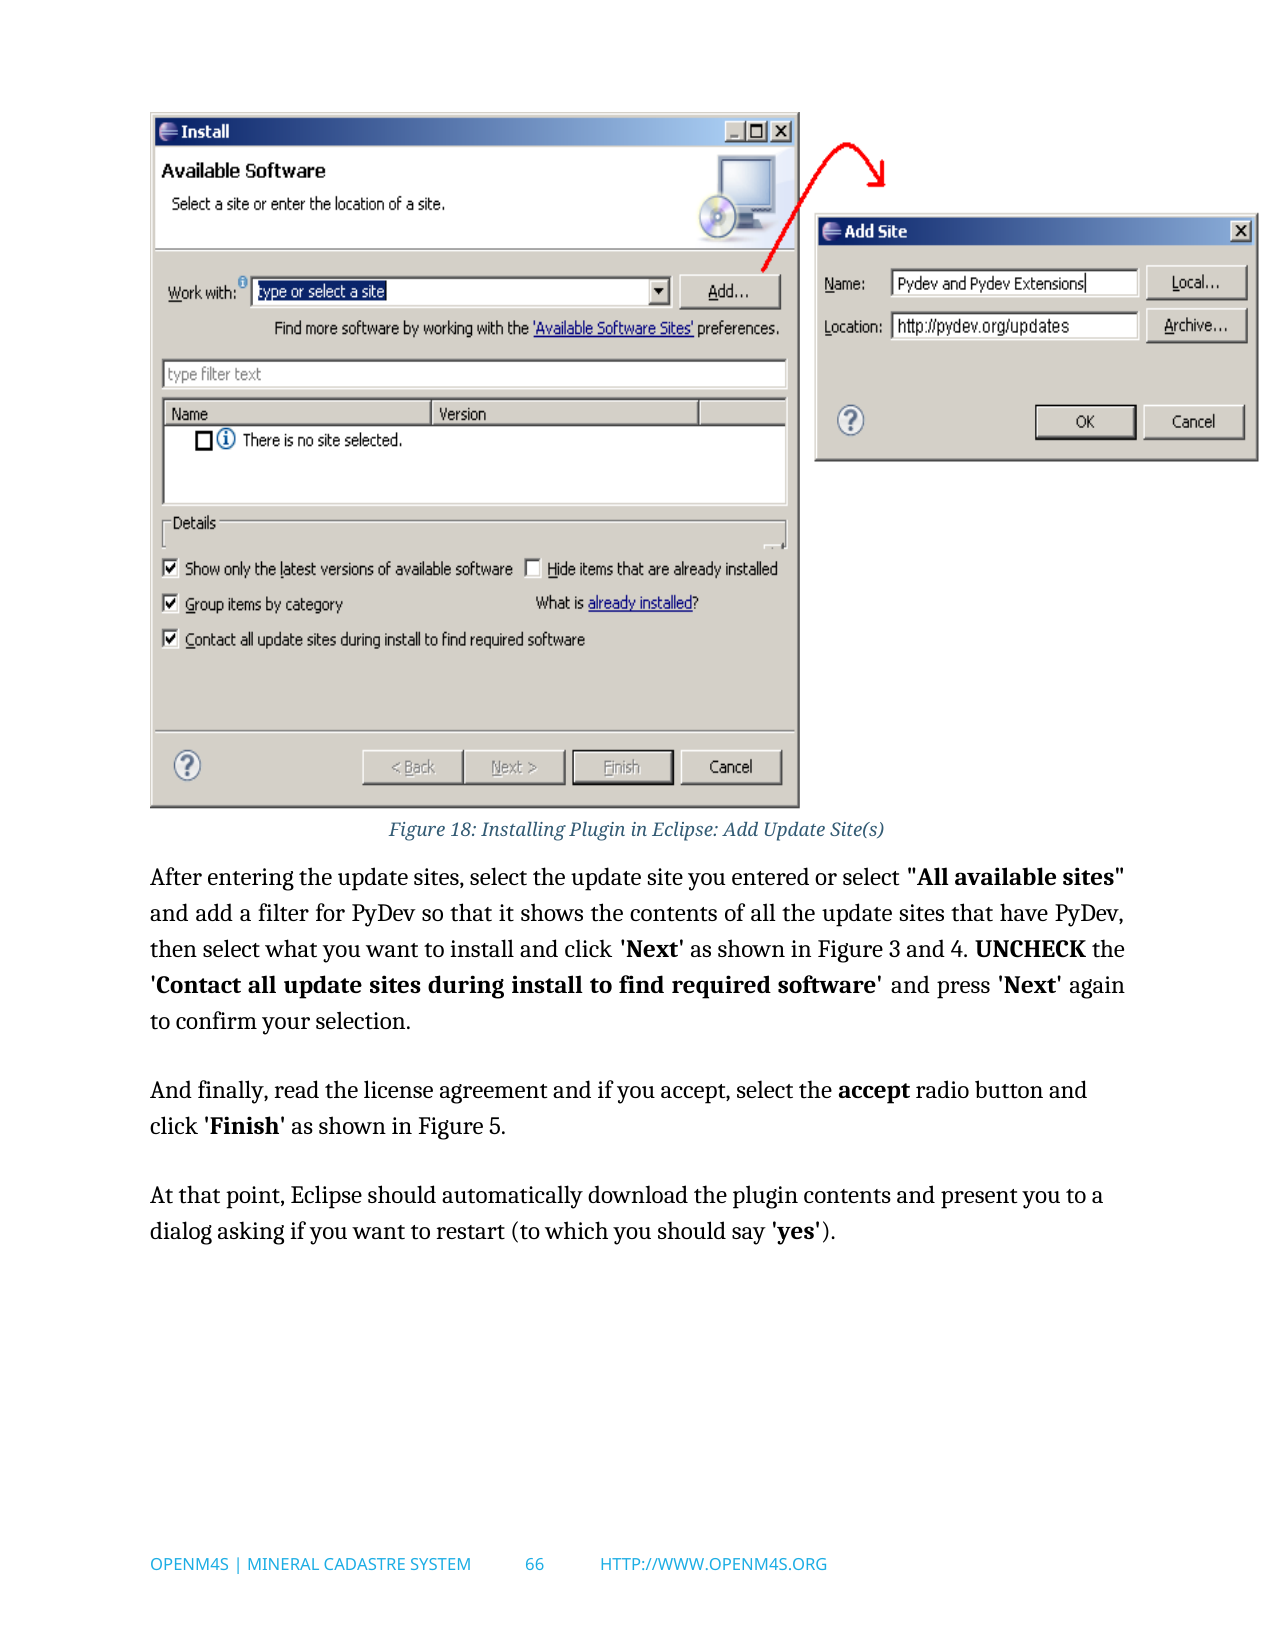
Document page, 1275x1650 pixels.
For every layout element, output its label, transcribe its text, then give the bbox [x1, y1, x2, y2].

text After entering the update sites, select the update site you entered or select "All available sites" and add a filter for PyDev so that it shows the contents of all the update sites that have PyDev, then select what you want to install and click 'Next' as shown in Figure 3 and 4. UNCHECK the 'Contact all update sites during install to find required software' and press 'Next' again to confirm your selection. [150, 863, 1125, 1035]
text And finally, read the license agreement and if you accept, select the accept radio button and click 'Finish' as shown in Figure 5. [150, 1076, 1125, 1141]
text Figure 18: Installing Plugin in Eclipse: Add Update Site(s) [150, 816, 1125, 842]
picture [150, 112, 1260, 810]
text At that point, Eclipse should automatically download the plugin contents and present you to a dialog asking if you want to restart (to which you should say 'yes'). [150, 1181, 1125, 1246]
